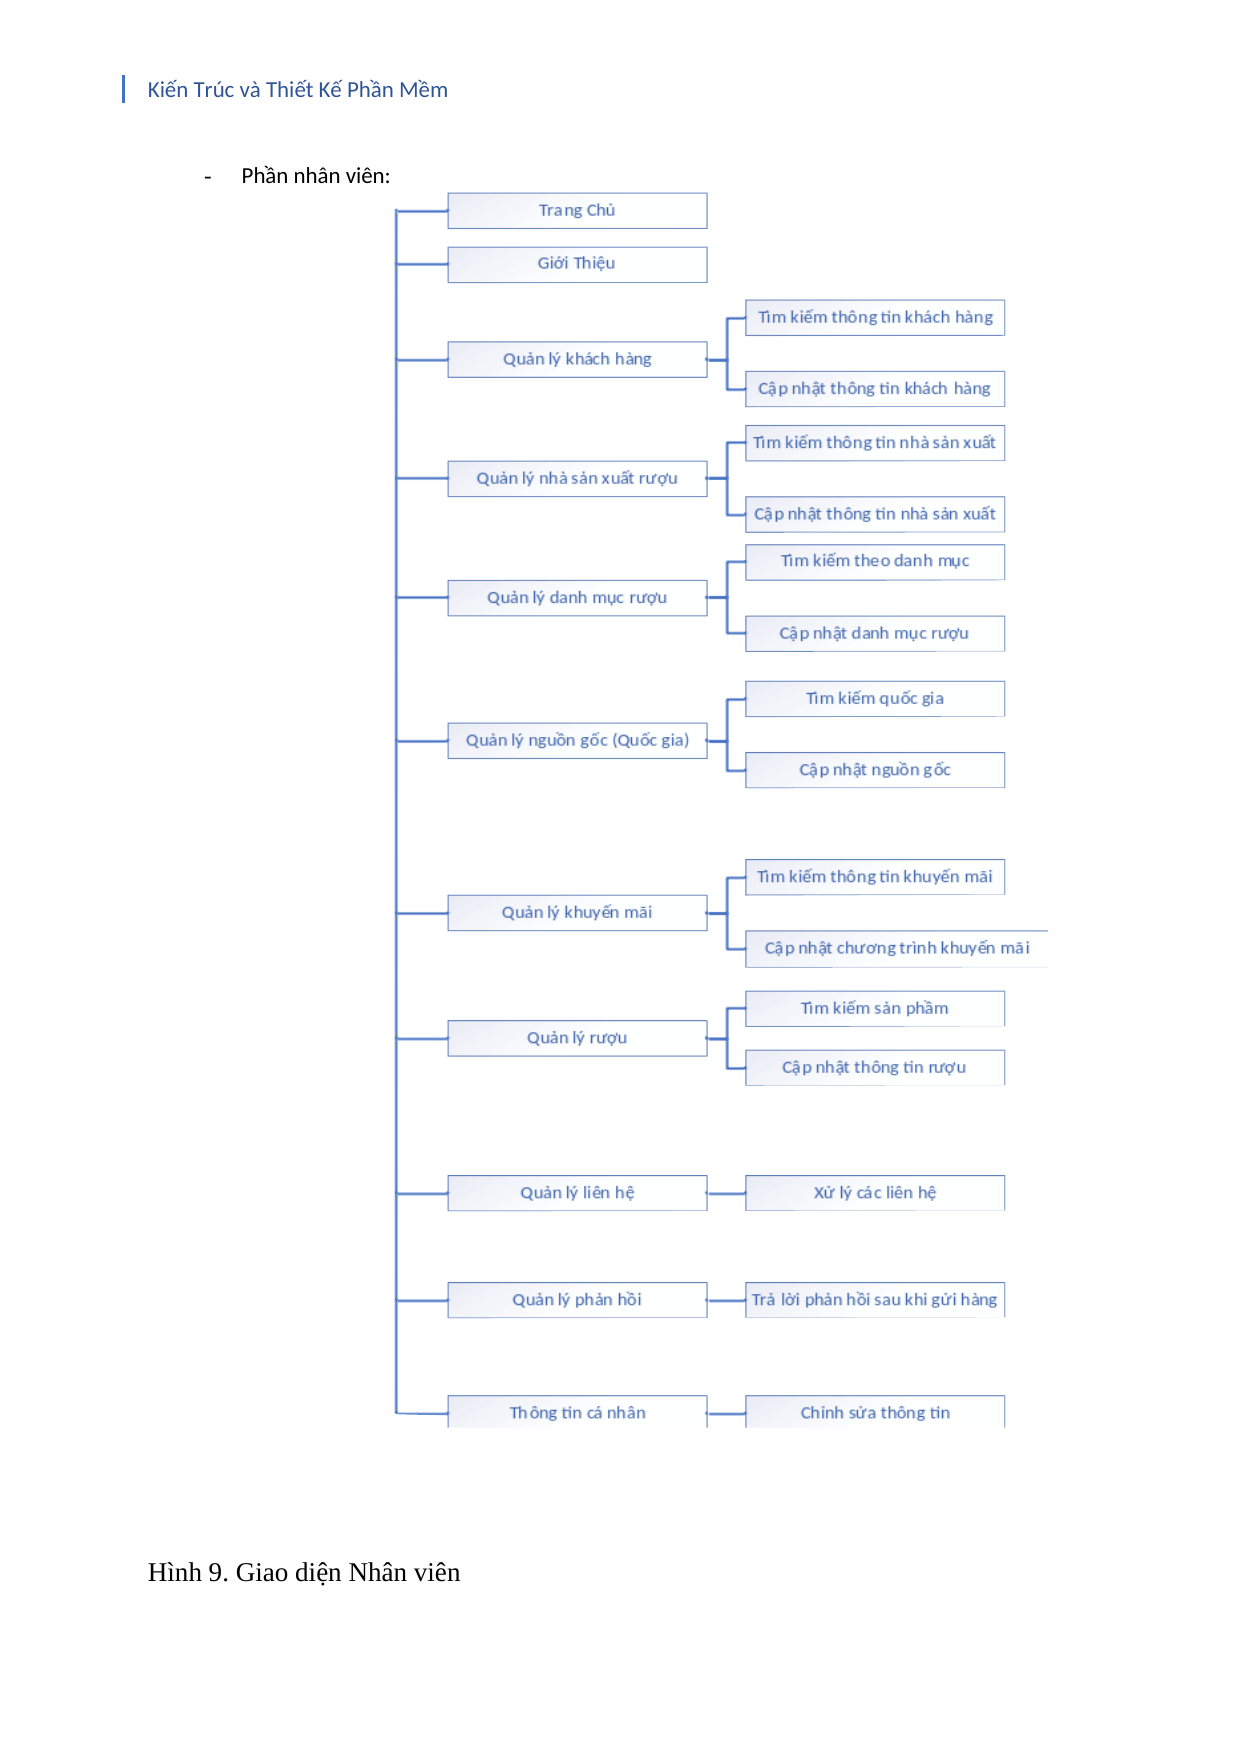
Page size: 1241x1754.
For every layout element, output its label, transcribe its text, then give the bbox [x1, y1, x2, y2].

text Hình 9. Giao diện Nhân viên [148, 1556, 1122, 1587]
list Phần nhân viên: [204, 162, 1122, 190]
